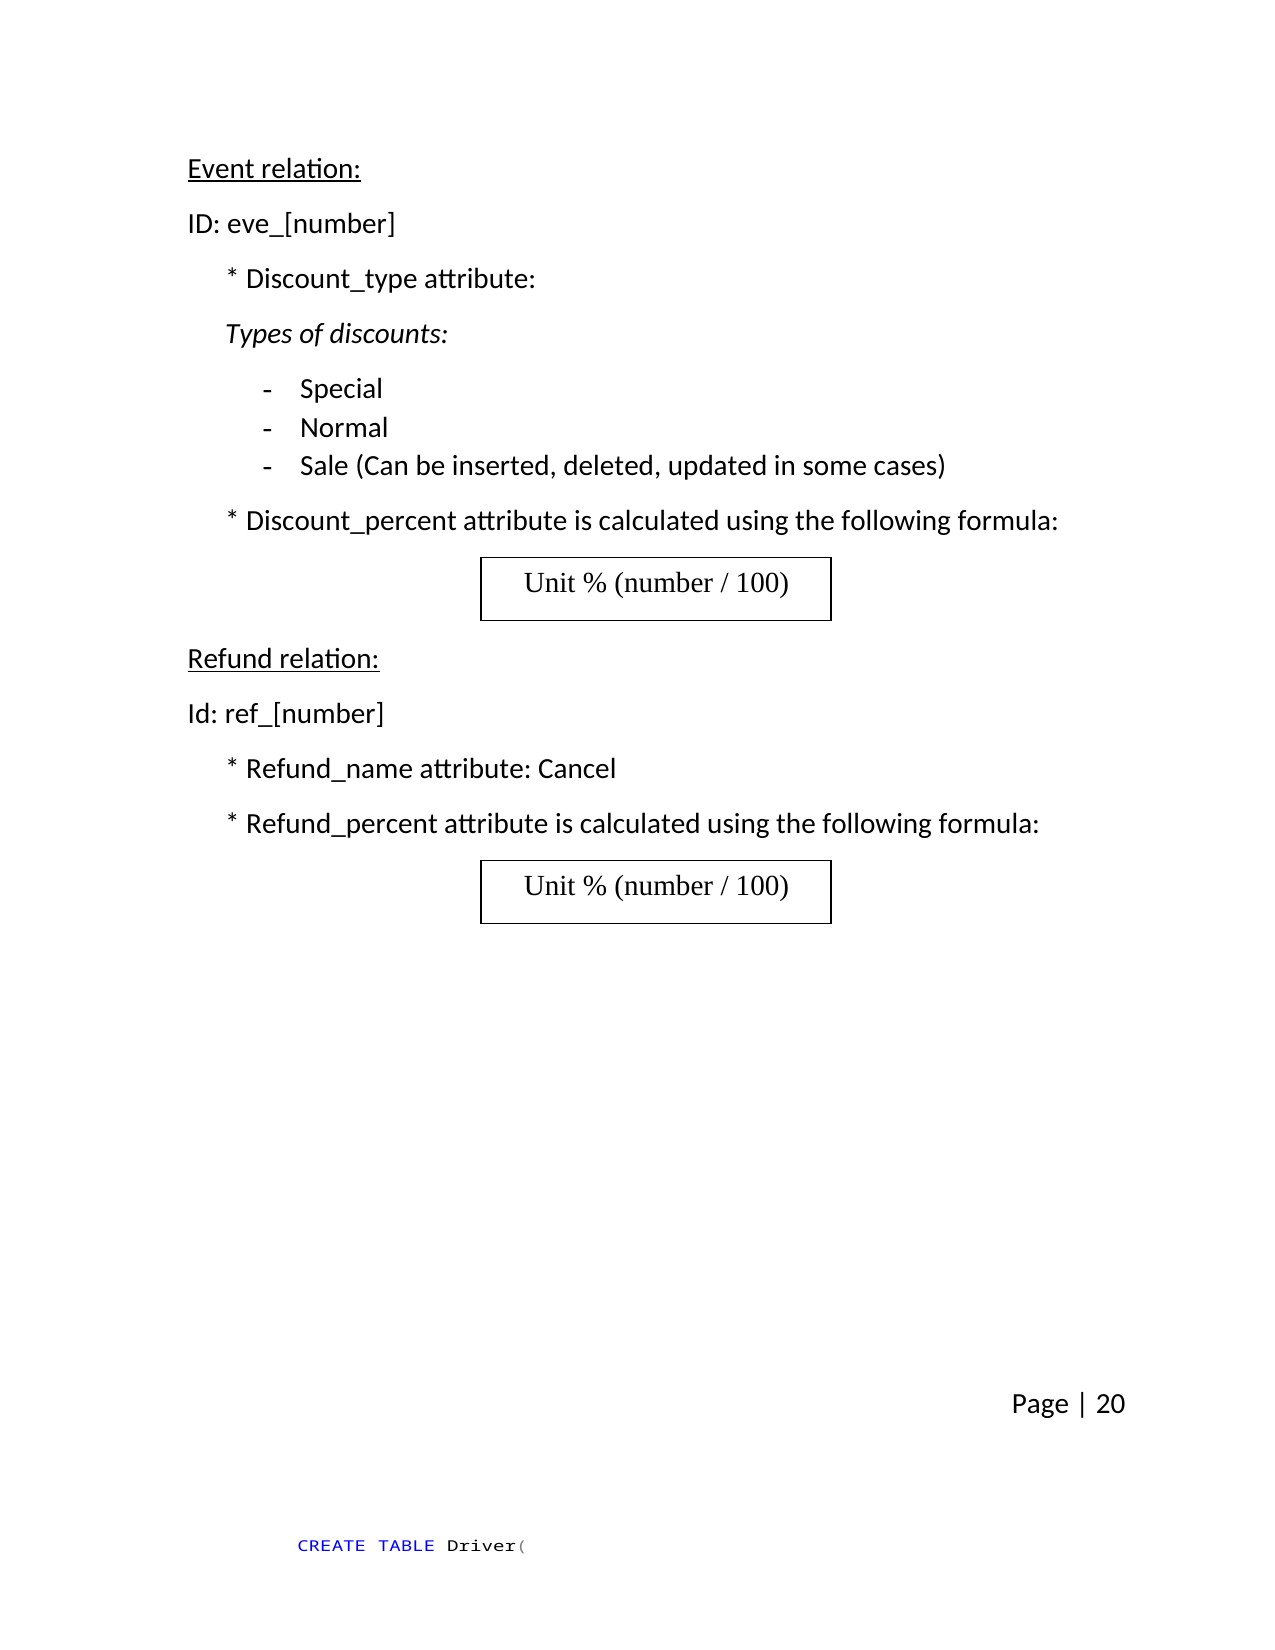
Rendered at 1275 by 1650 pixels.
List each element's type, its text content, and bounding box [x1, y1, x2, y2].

list Normal [262, 409, 1125, 444]
text * Refund_percent attribute is calculated using the following formula: [187, 805, 1125, 841]
text ID: eve_[number] [187, 205, 1125, 241]
text * Refund_name attribute: Cancel [187, 750, 1125, 786]
text Id: ref_[number] [187, 695, 1125, 731]
text Event relation: [187, 150, 1125, 186]
list Sale (Can be inserted, deleted, updated in some cases) [262, 447, 1125, 483]
list Special [262, 370, 1125, 406]
text Types of discounts: [187, 315, 1125, 351]
text * Discount_percent attribute is calculated using the following formula: [187, 502, 1125, 538]
text * Discount_type attribute: [187, 260, 1125, 296]
text Refund relation: [187, 640, 1125, 676]
